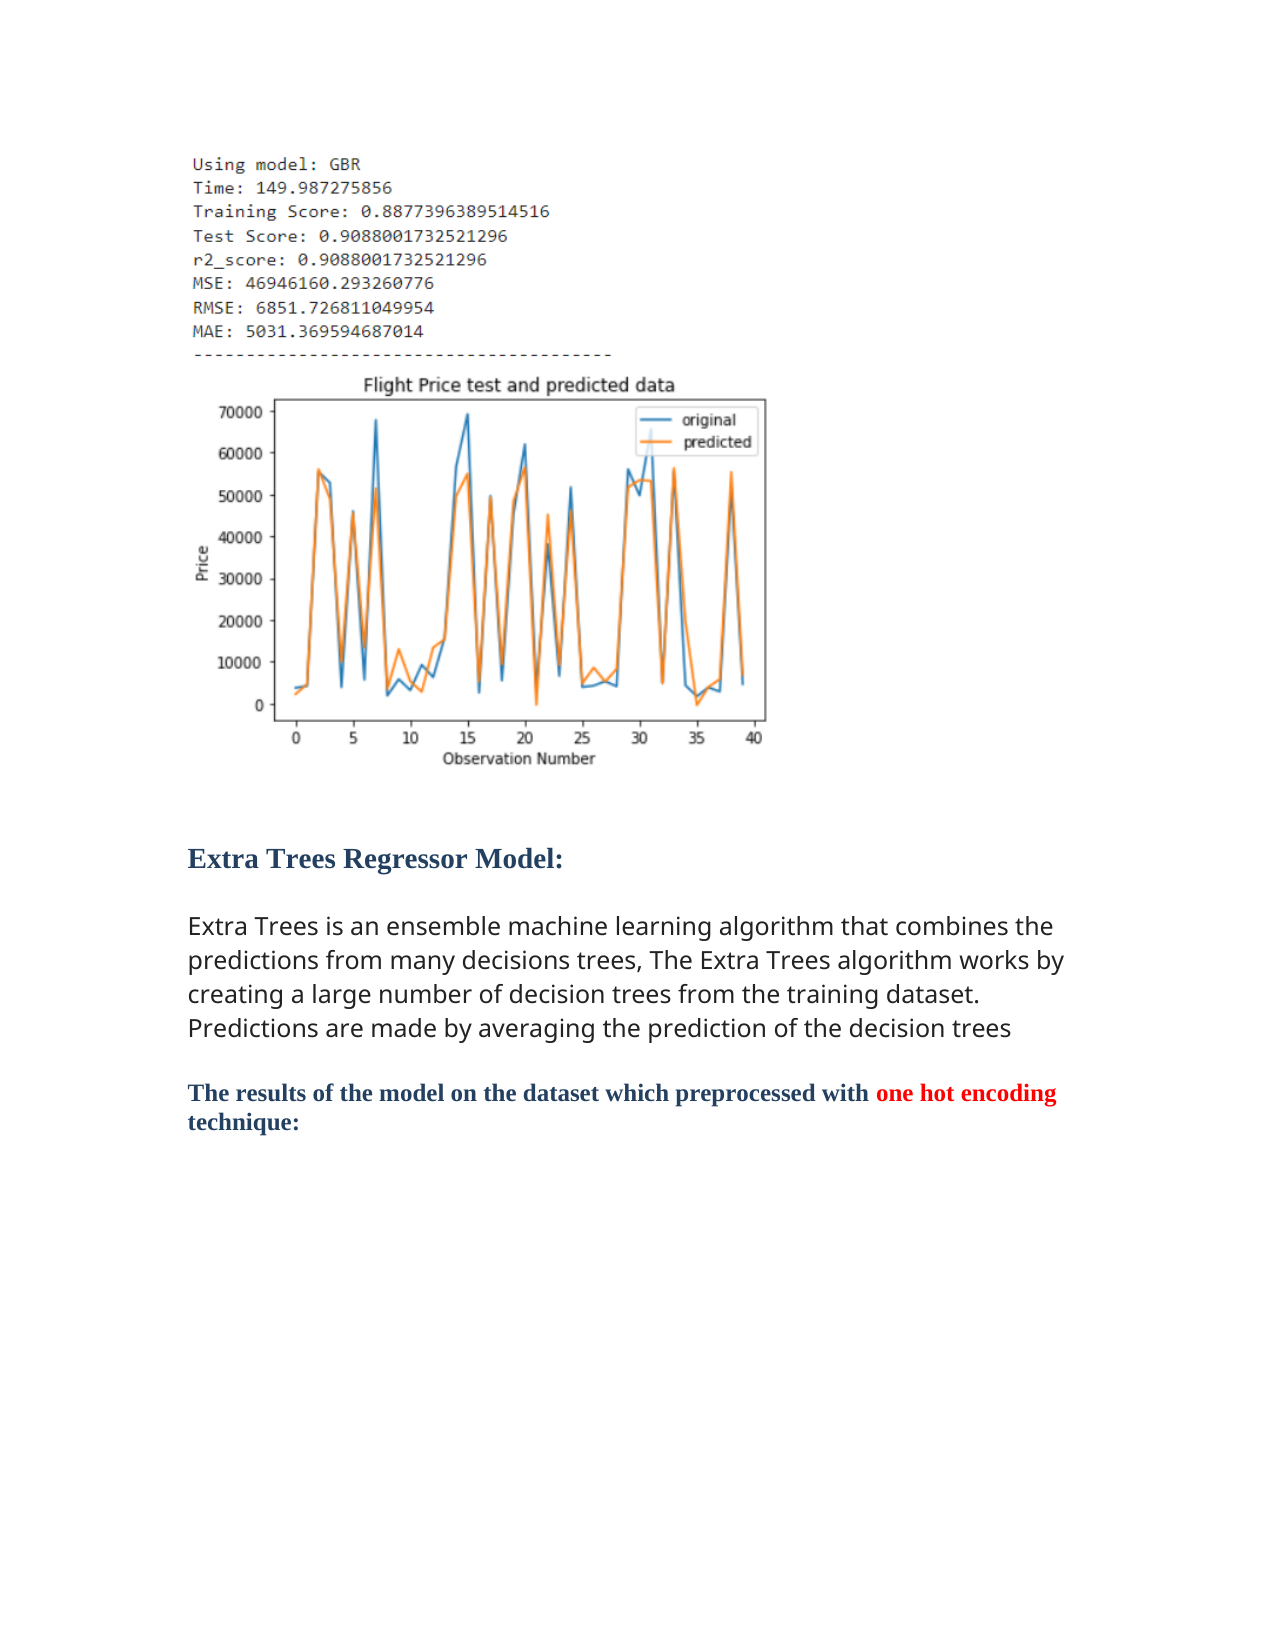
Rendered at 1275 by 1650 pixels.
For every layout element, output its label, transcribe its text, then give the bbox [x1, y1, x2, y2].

text The results of the model on the dataset which preprocessed with one hot encoding technique: [187, 1078, 1087, 1136]
picture [187, 150, 782, 782]
text Extra Trees Regressor Model: [187, 841, 1087, 875]
